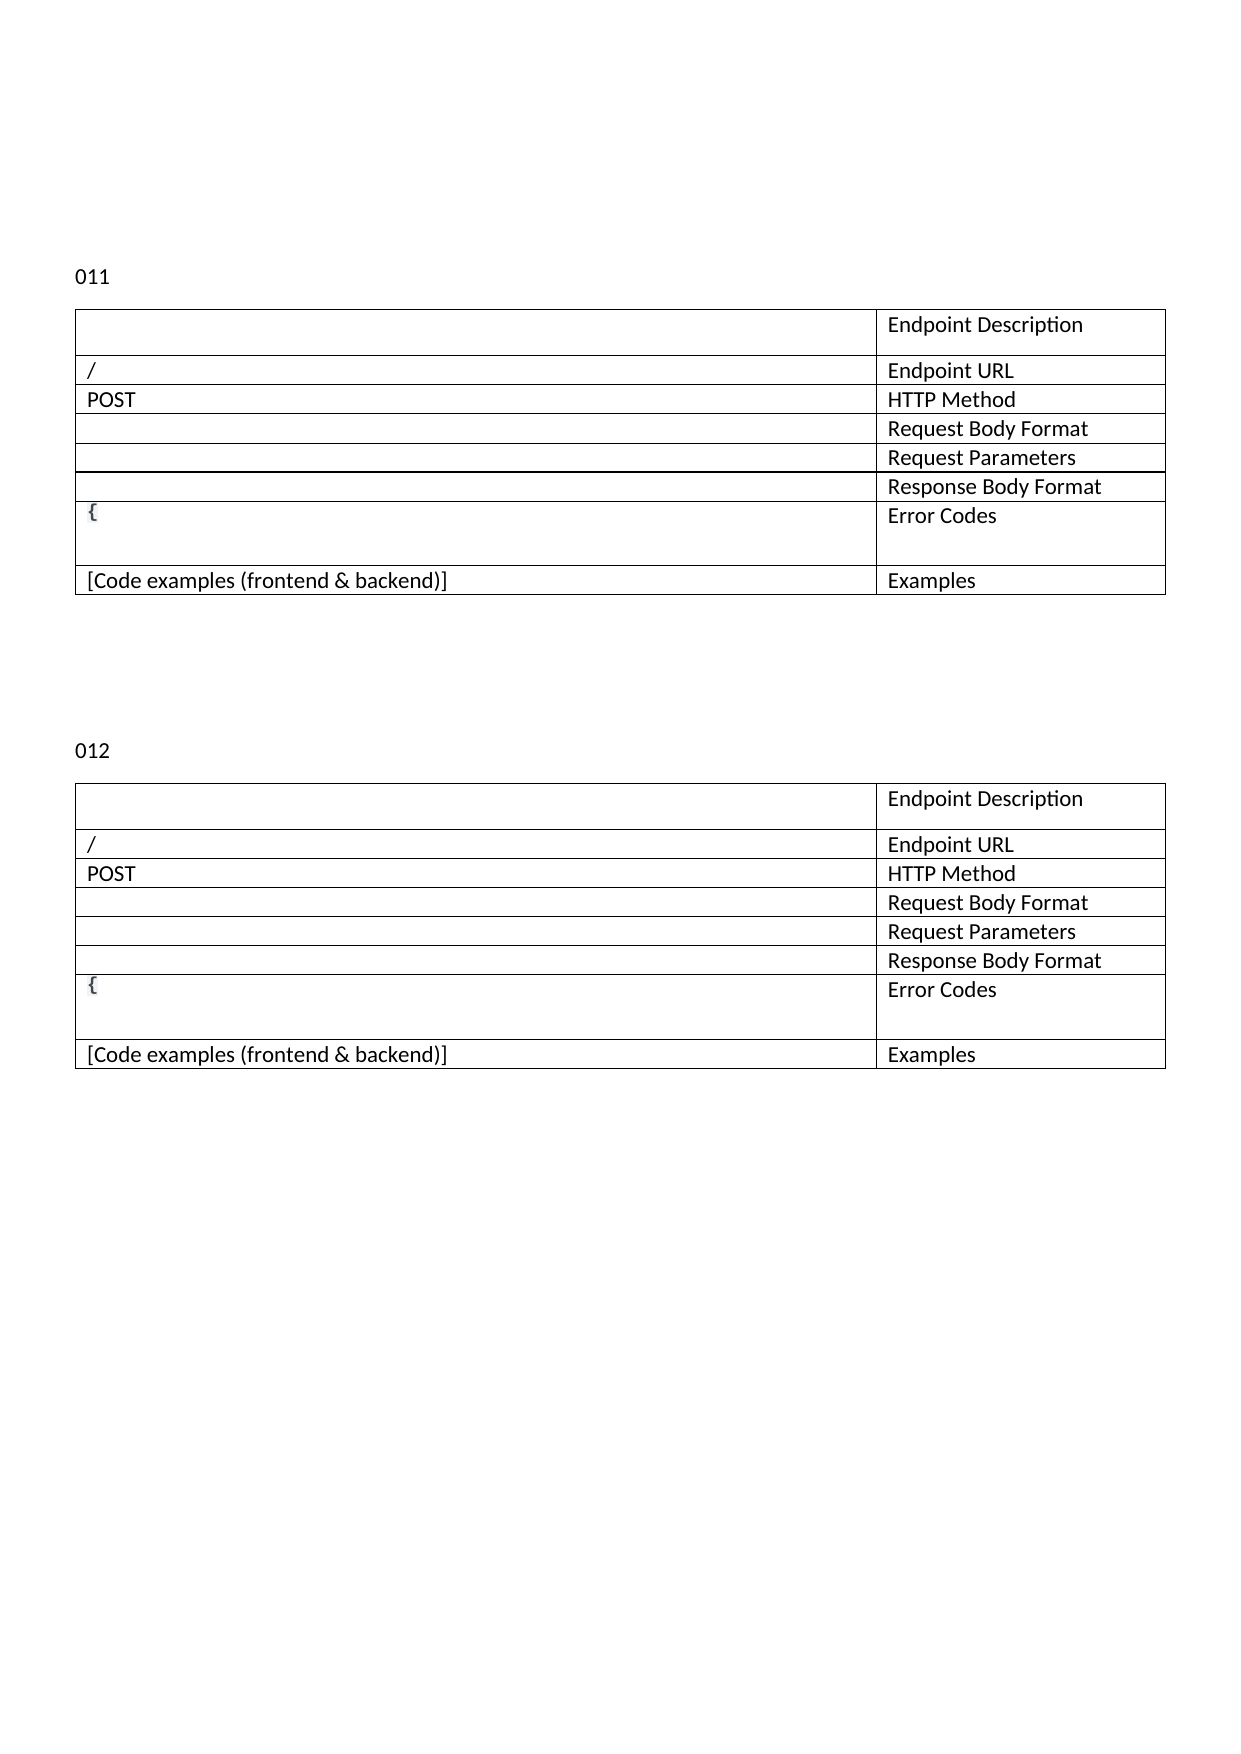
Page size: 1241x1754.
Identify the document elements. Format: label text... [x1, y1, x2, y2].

table_header Endpoint Description [877, 784, 1165, 829]
table_cell Request Body Format [877, 888, 1165, 916]
table_cell [Code examples (frontend & backend)] [76, 566, 876, 594]
table_cell [76, 473, 876, 501]
table_cell Response Body Format [877, 946, 1165, 974]
table_cell Examples [877, 1040, 1165, 1068]
table_cell Error Codes [877, 975, 1165, 1039]
table_cell HTTP Method [877, 859, 1165, 887]
table_cell POST [76, 385, 876, 413]
table_cell [Code examples (frontend & backend)] [76, 1040, 876, 1068]
table_header [76, 784, 876, 829]
table_cell Examples [877, 566, 1165, 594]
table_cell Request Parameters [877, 917, 1165, 945]
text 011 [75, 262, 1165, 291]
table_cell [76, 888, 876, 916]
table_cell { [76, 502, 876, 565]
table_cell [76, 414, 876, 442]
table_cell [76, 917, 876, 945]
table_header Endpoint Description [877, 310, 1165, 355]
table_cell Request Body Format [877, 414, 1165, 442]
table_cell HTTP Method [877, 385, 1165, 413]
text 012 [75, 736, 1165, 764]
table_cell Response Body Format [877, 473, 1165, 501]
table_cell Endpoint URL [877, 830, 1165, 858]
table_cell Endpoint URL [877, 356, 1165, 384]
table_cell Request Parameters [877, 444, 1165, 471]
table_cell POST [76, 859, 876, 887]
table_cell [76, 946, 876, 974]
table_cell / [76, 356, 876, 384]
table_cell [76, 444, 876, 471]
table_cell / [76, 830, 876, 858]
table_header [76, 310, 876, 355]
table_cell { [76, 975, 876, 1039]
table_cell Error Codes [877, 502, 1165, 565]
